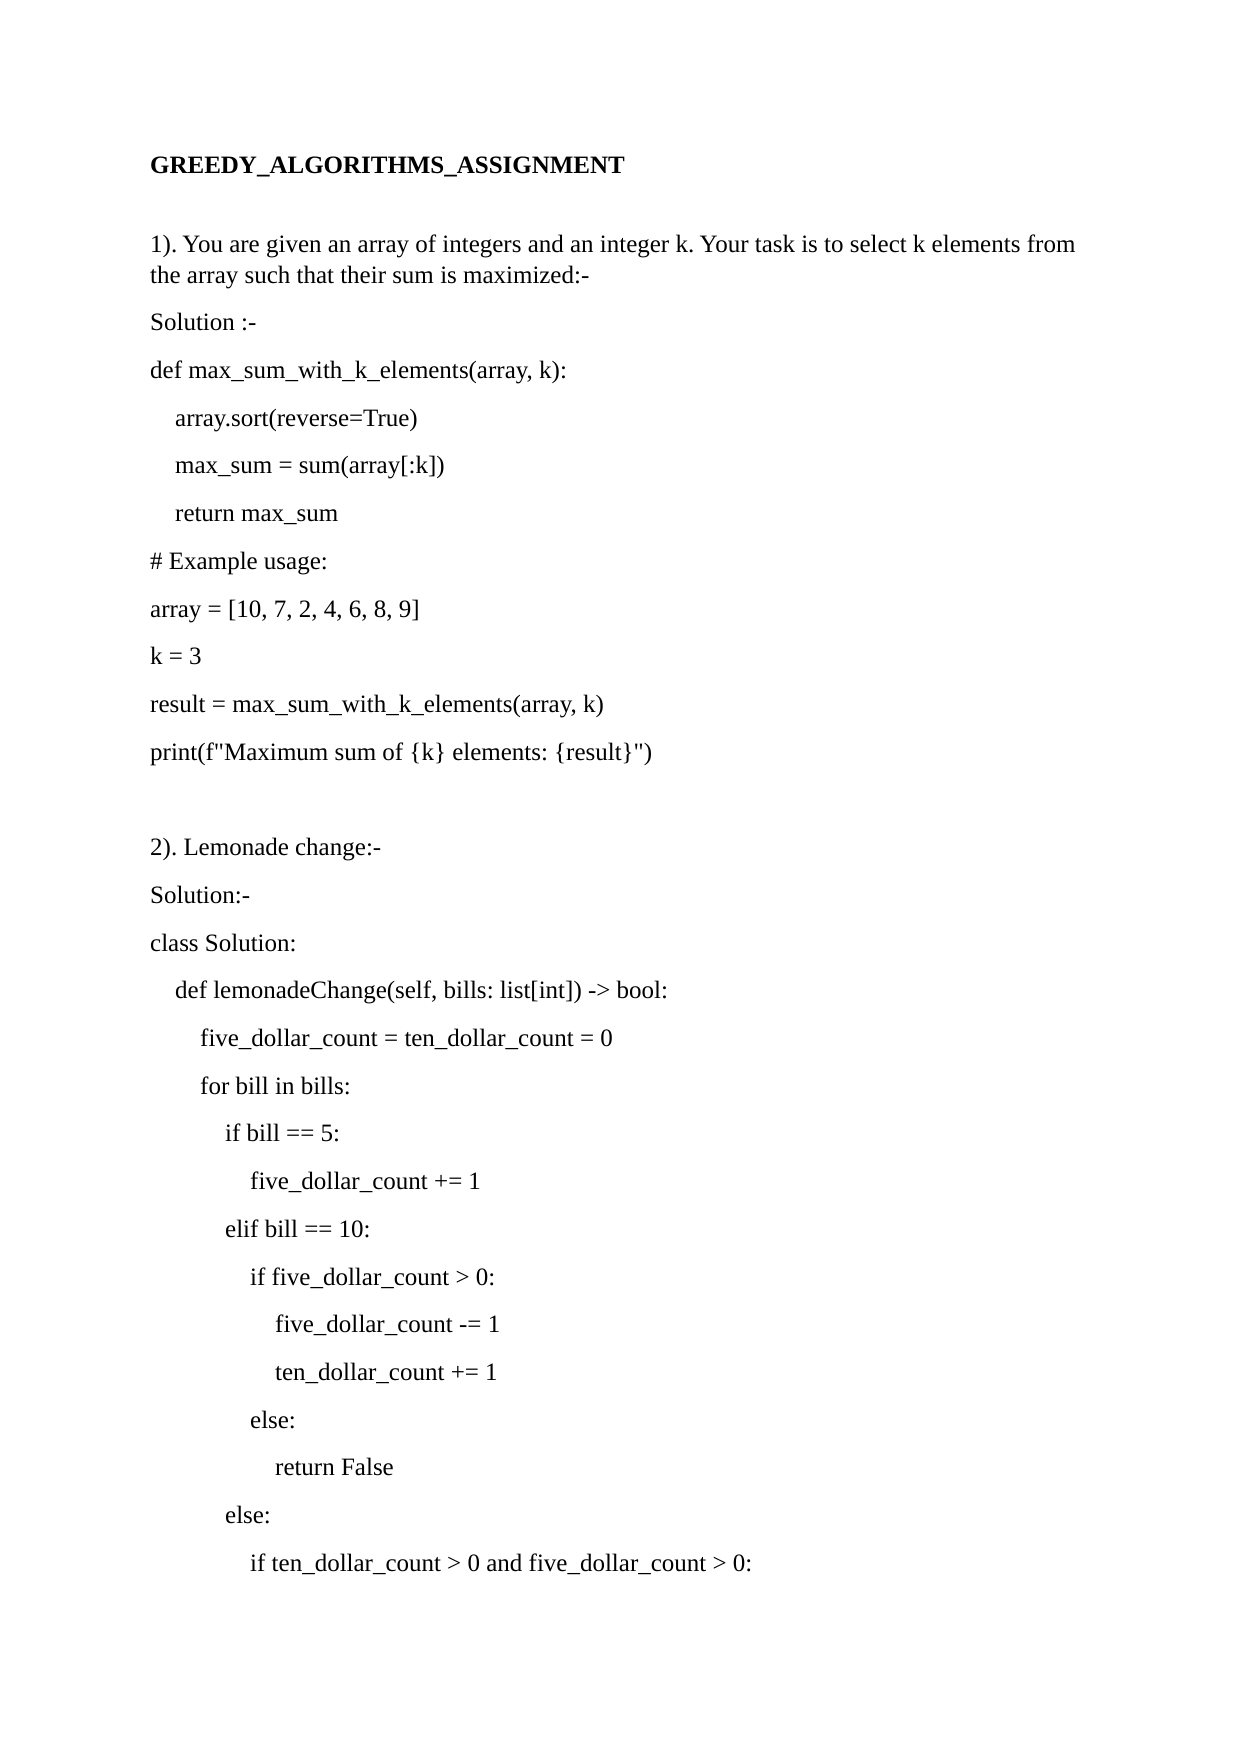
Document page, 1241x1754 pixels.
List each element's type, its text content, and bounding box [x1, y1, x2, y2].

text elif bill == 10: [150, 1214, 1090, 1243]
text return max_sum [150, 498, 1090, 527]
text k = 3 [150, 641, 1090, 670]
text array.sort(reverse=True) [150, 403, 1090, 432]
text if ten_dollar_count > 0 and five_dollar_count > 0: [150, 1548, 1090, 1577]
list Greedy_Algorithms_Assignment [150, 150, 1090, 179]
text print(f"Maximum sum of {k} elements: {result}") [150, 737, 1090, 766]
text # Example usage: [150, 546, 1090, 575]
text else: [150, 1405, 1090, 1433]
text 1). You are given an array of integers and an integer k. Your task is to select k elements from the array such that their sum is maximized:- [150, 229, 1090, 288]
text return False [150, 1452, 1090, 1481]
text result = max_sum_with_k_elements(array, k) [150, 689, 1090, 718]
text ten_dollar_count += 1 [150, 1357, 1090, 1386]
text def lemonadeChange(self, bills: list[int]) -> bool: [150, 975, 1090, 1004]
text Solution:- [150, 880, 1090, 909]
text if bill == 5: [150, 1118, 1090, 1147]
text five_dollar_count = ten_dollar_count = 0 [150, 1023, 1090, 1052]
text for bill in bills: [150, 1071, 1090, 1099]
text if five_dollar_count > 0: [150, 1262, 1090, 1290]
text class Solution: [150, 928, 1090, 956]
text def max_sum_with_k_elements(array, k): [150, 355, 1090, 384]
text else: [150, 1500, 1090, 1529]
text five_dollar_count -= 1 [150, 1309, 1090, 1338]
text 2). Lemonade change:- [150, 832, 1090, 861]
text array = [10, 7, 2, 4, 6, 8, 9] [150, 594, 1090, 622]
text five_dollar_count += 1 [150, 1166, 1090, 1195]
text Solution :- [150, 307, 1090, 336]
text max_sum = sum(array[:k]) [150, 451, 1090, 479]
